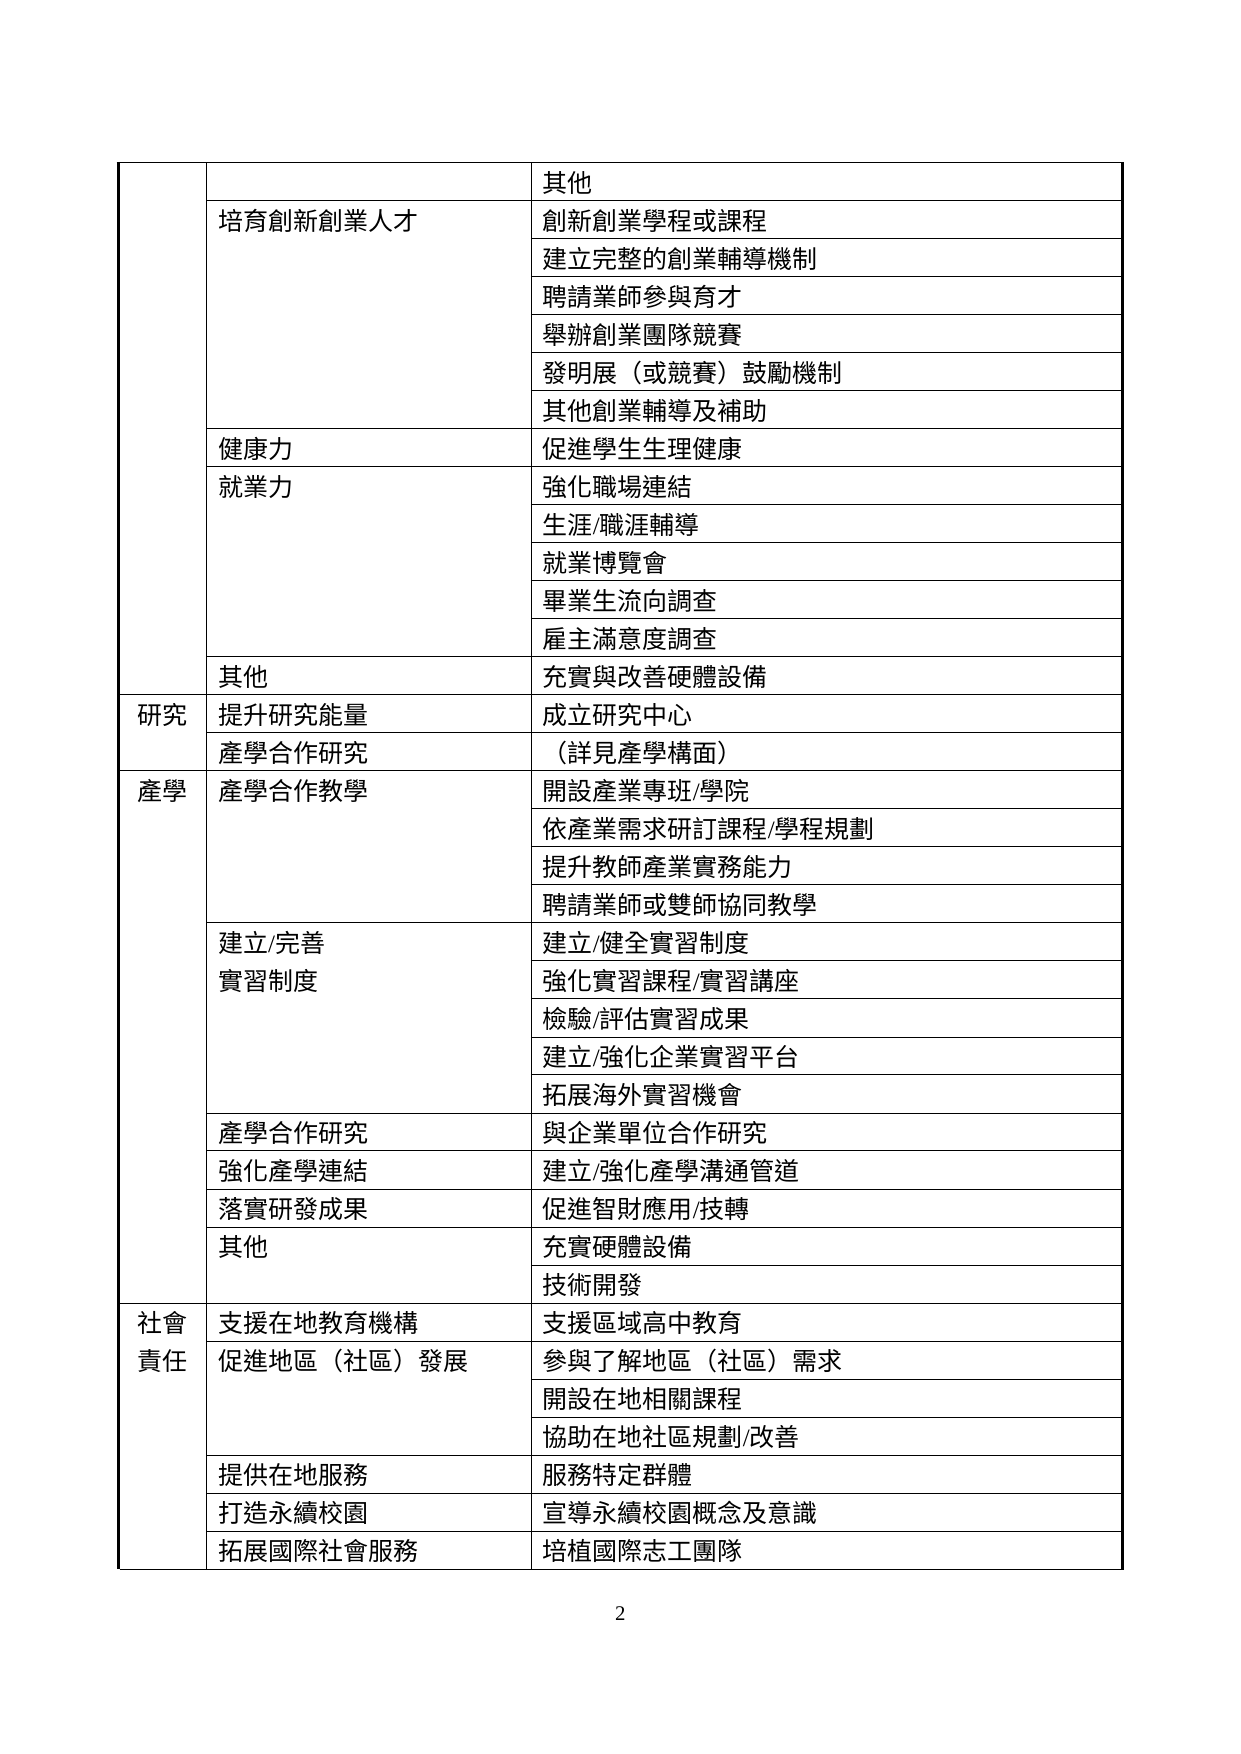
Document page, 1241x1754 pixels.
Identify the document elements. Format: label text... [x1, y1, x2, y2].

table_cell 建立/健全實習制度 [532, 923, 1121, 960]
table_cell 培育創新創業人才 [207, 201, 531, 428]
table_cell 培植國際志工團隊 [532, 1532, 1121, 1569]
table_cell 充實硬體設備 [532, 1228, 1121, 1264]
table_cell 促進學生生理健康 [532, 429, 1121, 466]
table_cell 落實研發成果 [207, 1190, 531, 1226]
table_cell 促進地區（社區）發展 [207, 1342, 531, 1454]
table_cell 健康力 [207, 429, 531, 466]
table_cell 提升教師產業實務能力 [532, 847, 1121, 884]
table_cell 拓展國際社會服務 [207, 1532, 531, 1569]
table_cell 建立/強化產學溝通管道 [532, 1151, 1121, 1188]
table_cell 與企業單位合作研究 [532, 1114, 1121, 1150]
table_cell 強化職場連結 [532, 467, 1121, 504]
table_cell 提升研究能量 [207, 695, 531, 732]
table_cell 產學合作研究 [207, 733, 531, 770]
table_cell 發明展（或競賽）鼓勵機制 [532, 353, 1121, 390]
table_cell 打造永續校園 [207, 1494, 531, 1531]
table_cell 研究 [120, 695, 206, 770]
table_cell 檢驗/評估實習成果 [532, 999, 1121, 1036]
table_cell 就業力 [207, 467, 531, 656]
table_cell 社會責任 [120, 1304, 206, 1569]
table_cell 雇主滿意度調查 [532, 619, 1121, 656]
table_cell 強化實習課程/實習講座 [532, 961, 1121, 998]
table_cell （詳見產學構面） [532, 733, 1121, 770]
table_cell 強化產學連結 [207, 1151, 531, 1188]
table_cell 產學 [120, 771, 206, 1302]
table_cell 產學合作研究 [207, 1114, 531, 1150]
table_cell 支援在地教育機構 [207, 1304, 531, 1341]
table_cell 聘請業師或雙師協同教學 [532, 885, 1121, 922]
table_cell 其他創業輔導及補助 [532, 391, 1121, 428]
table_cell 聘請業師參與育才 [532, 277, 1121, 314]
table_cell 促進智財應用/技轉 [532, 1190, 1121, 1226]
table_cell 開設產業專班/學院 [532, 771, 1121, 808]
table_cell 舉辦創業團隊競賽 [532, 315, 1121, 352]
table_cell 其他 [207, 657, 531, 694]
table_cell 協助在地社區規劃/改善 [532, 1418, 1121, 1454]
table_cell 開設在地相關課程 [532, 1380, 1121, 1417]
table_cell 提供在地服務 [207, 1456, 531, 1493]
table_cell 充實與改善硬體設備 [532, 657, 1121, 694]
table_cell 支援區域高中教育 [532, 1304, 1121, 1341]
table_cell 技術開發 [532, 1266, 1121, 1302]
table_cell 畢業生流向調查 [532, 581, 1121, 618]
table_cell 生涯/職涯輔導 [532, 505, 1121, 542]
table_cell 宣導永續校園概念及意識 [532, 1494, 1121, 1531]
table_cell 建立/強化企業實習平台 [532, 1038, 1121, 1074]
table_cell 產學合作教學 [207, 771, 531, 922]
table_cell 創新創業學程或課程 [532, 201, 1121, 238]
table_cell 其他 [207, 1228, 531, 1302]
table_cell 參與了解地區（社區）需求 [532, 1342, 1121, 1378]
table_cell 其他 [532, 163, 1121, 200]
table_cell 依產業需求研訂課程/學程規劃 [532, 809, 1121, 846]
table_cell 建立完整的創業輔導機制 [532, 239, 1121, 276]
table_cell 服務特定群體 [532, 1456, 1121, 1493]
table_cell 建立/完善 實習制度 [207, 923, 531, 1112]
table_cell 成立研究中心 [532, 695, 1121, 732]
table_cell 就業博覽會 [532, 543, 1121, 580]
table_cell 拓展海外實習機會 [532, 1075, 1121, 1112]
